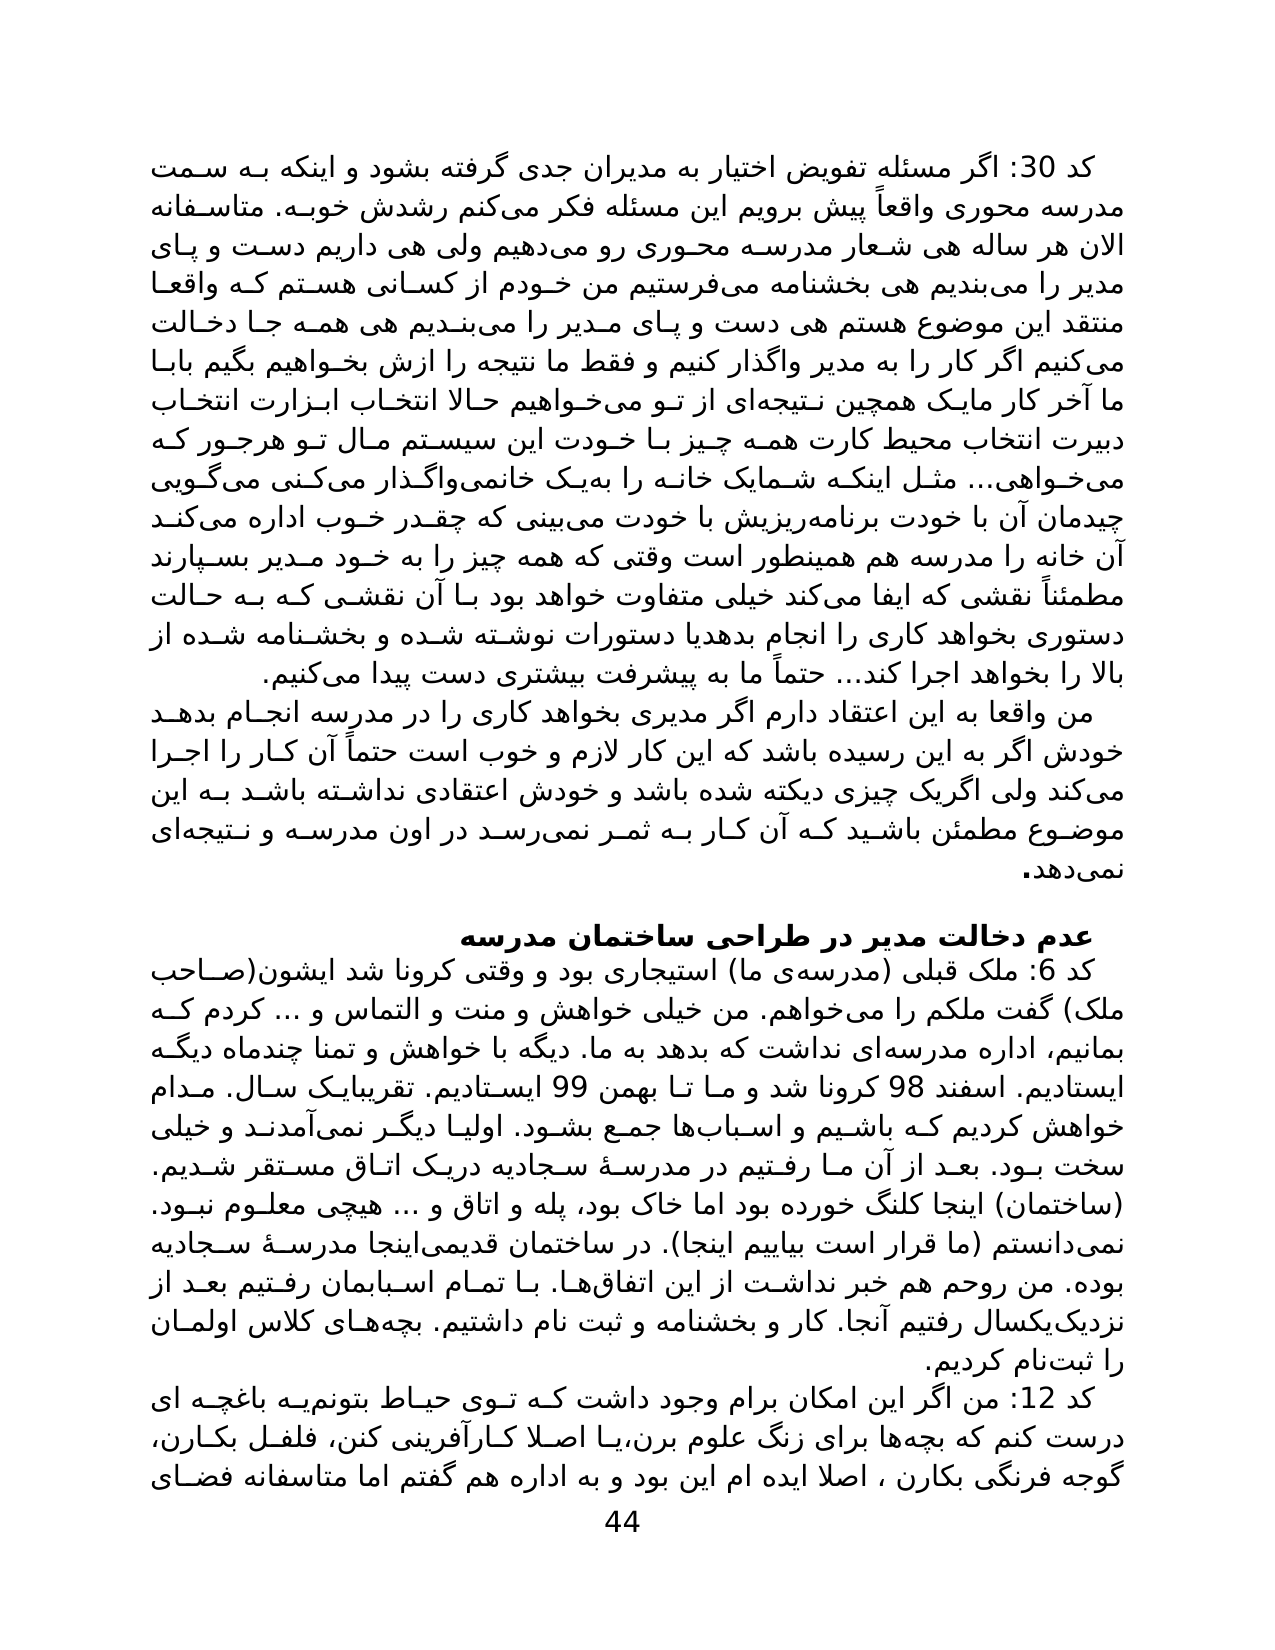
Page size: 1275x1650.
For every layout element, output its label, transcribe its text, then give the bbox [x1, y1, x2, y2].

text عدم دخالت مدیر در طراحی ساختمان مدرسه [150, 919, 1125, 953]
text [150, 1382, 1125, 1494]
text من واقعا به این اعتقاد دارم اگر مدیری بخواهد کاری را در مدرسه انجام بدهد خودش اگر به این رسیده باشد که این کار لازم و خوب است حتماً آن کار را اجرا می‌کند ولی اگر‌یک چیزی دیکته شده باشد و خودش اعتقادی نداشته باشد به این موضوع مطمئن باشید که آن کار به ثمر نمی‌رسد در اون مدرسه و نتیجه‌ای نمی‌دهد. [150, 695, 1125, 885]
text کد 6: ملک قبلی (مدرسه‌ی ما) استیجاری بود و وقتی کرونا شد ایشون(صاحب ملک) گفت ملکم را می‌خواهم. من خیلی خواهش و منت و التماس و ... کردم که بمانیم، اداره مدرسه‌ای نداشت که بدهد به ما. دیگه با خواهش و تمنا چندماه دیگه ایستادیم. اسفند 98 کرونا شد و ما تا بهمن 99 ایستادیم. تقریبا‌یک سال. مدام خواهش کردیم که باشیم و اسباب‌ها جمع بشود. اولیا دیگر نمی‌آمدند و خیلی سخت بود. بعد از آن ما رفتیم در مدرسۀ سجادیه در‌یک اتاق مستقر شدیم. (ساختمان) اینجا کلنگ خورده بود اما خاک بود، پله و اتاق و ... هیچی معلوم نبود. نمی‌دانستم (ما قرار است بیاییم اینجا). در ساختمان قدیمی‌اینجا مدرسۀ سجادیه بوده. من روحم هم خبر نداشت از این اتفاق‌ها. با تمام اسبابمان رفتیم بعد از نزدیک‌یکسال رفتیم آنجا. کار و بخشنامه و ثبت نام داشتیم. بچه‌های کلاس اولمان را ثبت‌نام کردیم. [150, 953, 1125, 1377]
text کد 30: اگر مسئله تفویض اختیار به مدیران جدی گرفته بشود و اینکه به سمت مدرسه محوری واقعاً پیش برویم این مسئله فکر می‌کنم رشدش خوبه. متاسفانه الان هر ساله هی شعار مدرسه محوری رو می‌دهیم ولی هی داریم دست و پای مدیر را می‌بندیم هی بخشنامه می‌فرستیم من خودم از کسانی هستم که واقعا منتقد این موضوع هستم هی دست و پای مدیر را می‌بندیم هی همه جا دخالت می‌کنیم اگر کار را به مدیر واگذار کنیم و فقط ما نتیجه را ازش بخواهیم بگیم بابا ما آخر کار ما‌یک همچین نتیجه‌ای از تو می‌خواهیم حالا انتخاب ابزارت انتخاب دبیرت انتخاب محیط کارت همه چیز با خودت این سیستم مال تو هرجور که می‌خواهی... مثل اینکه شما‌یک خانه را به‌یک خانمی‌واگذار می‌کنی می‌گویی چیدمان آن با خودت برنامه‌ریزیش با خودت می‌بینی که چقدر خوب اداره می‌کند آن خانه را مدرسه هم همینطور است وقتی که همه چیز را به خود مدیر بسپارند مطمئناً نقشی که ایفا می‌کند خیلی متفاوت خواهد بود با آن نقشی که به حالت دستوری بخواهد کاری را انجام بدهد‌یا دستورات نوشته شده و بخشنامه شده از بالا را بخواهد اجرا کند... حتماً ما به پیشرفت بیشتری دست پیدا می‌کنیم. [150, 150, 1125, 690]
